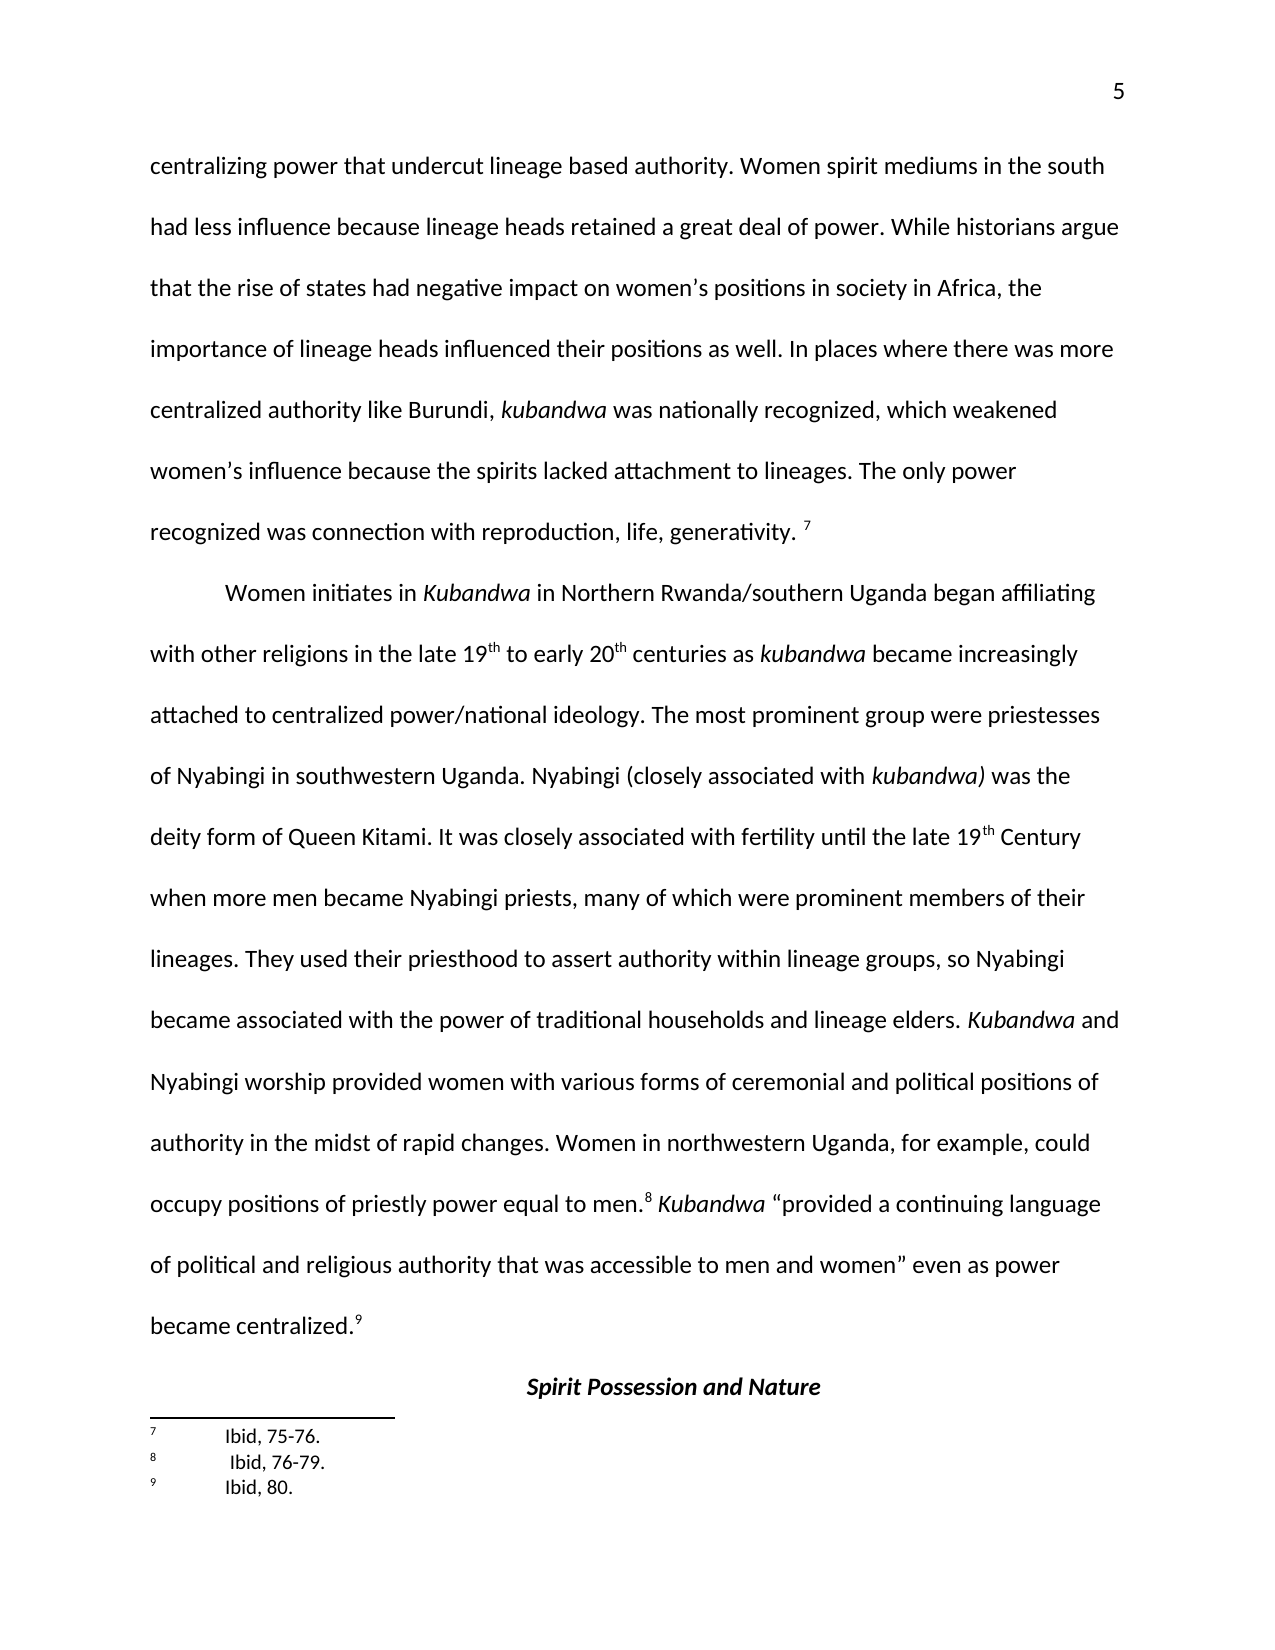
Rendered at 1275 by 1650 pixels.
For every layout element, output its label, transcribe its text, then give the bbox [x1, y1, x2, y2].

text Spirit Possession and Nature [150, 1371, 1125, 1401]
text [150, 150, 1125, 547]
text Women initiates in Kubandwa in Northern Rwanda/southern Uganda began affiliating with other religions in the late 19th to early 20th centuries as kubandwa became increasingly attached to centralized power/national ideology. The most prominent group were priestesses of Nyabingi in southwestern Uganda. Nyabingi (closely associated with kubandwa) was the deity form of Queen Kitami. It was closely associated with fertility until the late 19th Century when more men became Nyabingi priests, many of which were prominent members of their lineages. They used their priesthood to assert authority within lineage groups, so Nyabingi became associated with the power of traditional households and lineage elders. Kubandwa and Nyabingi worship provided women with various forms of ceremonial and political positions of authority in the midst of rapid changes. Women in northwestern Uganda, for example, could occupy positions of priestly power equal to men. Kubandwa “provided a continuing language of political and religious authority that was accessible to men and women” even as power became centralized. [150, 577, 1125, 1340]
